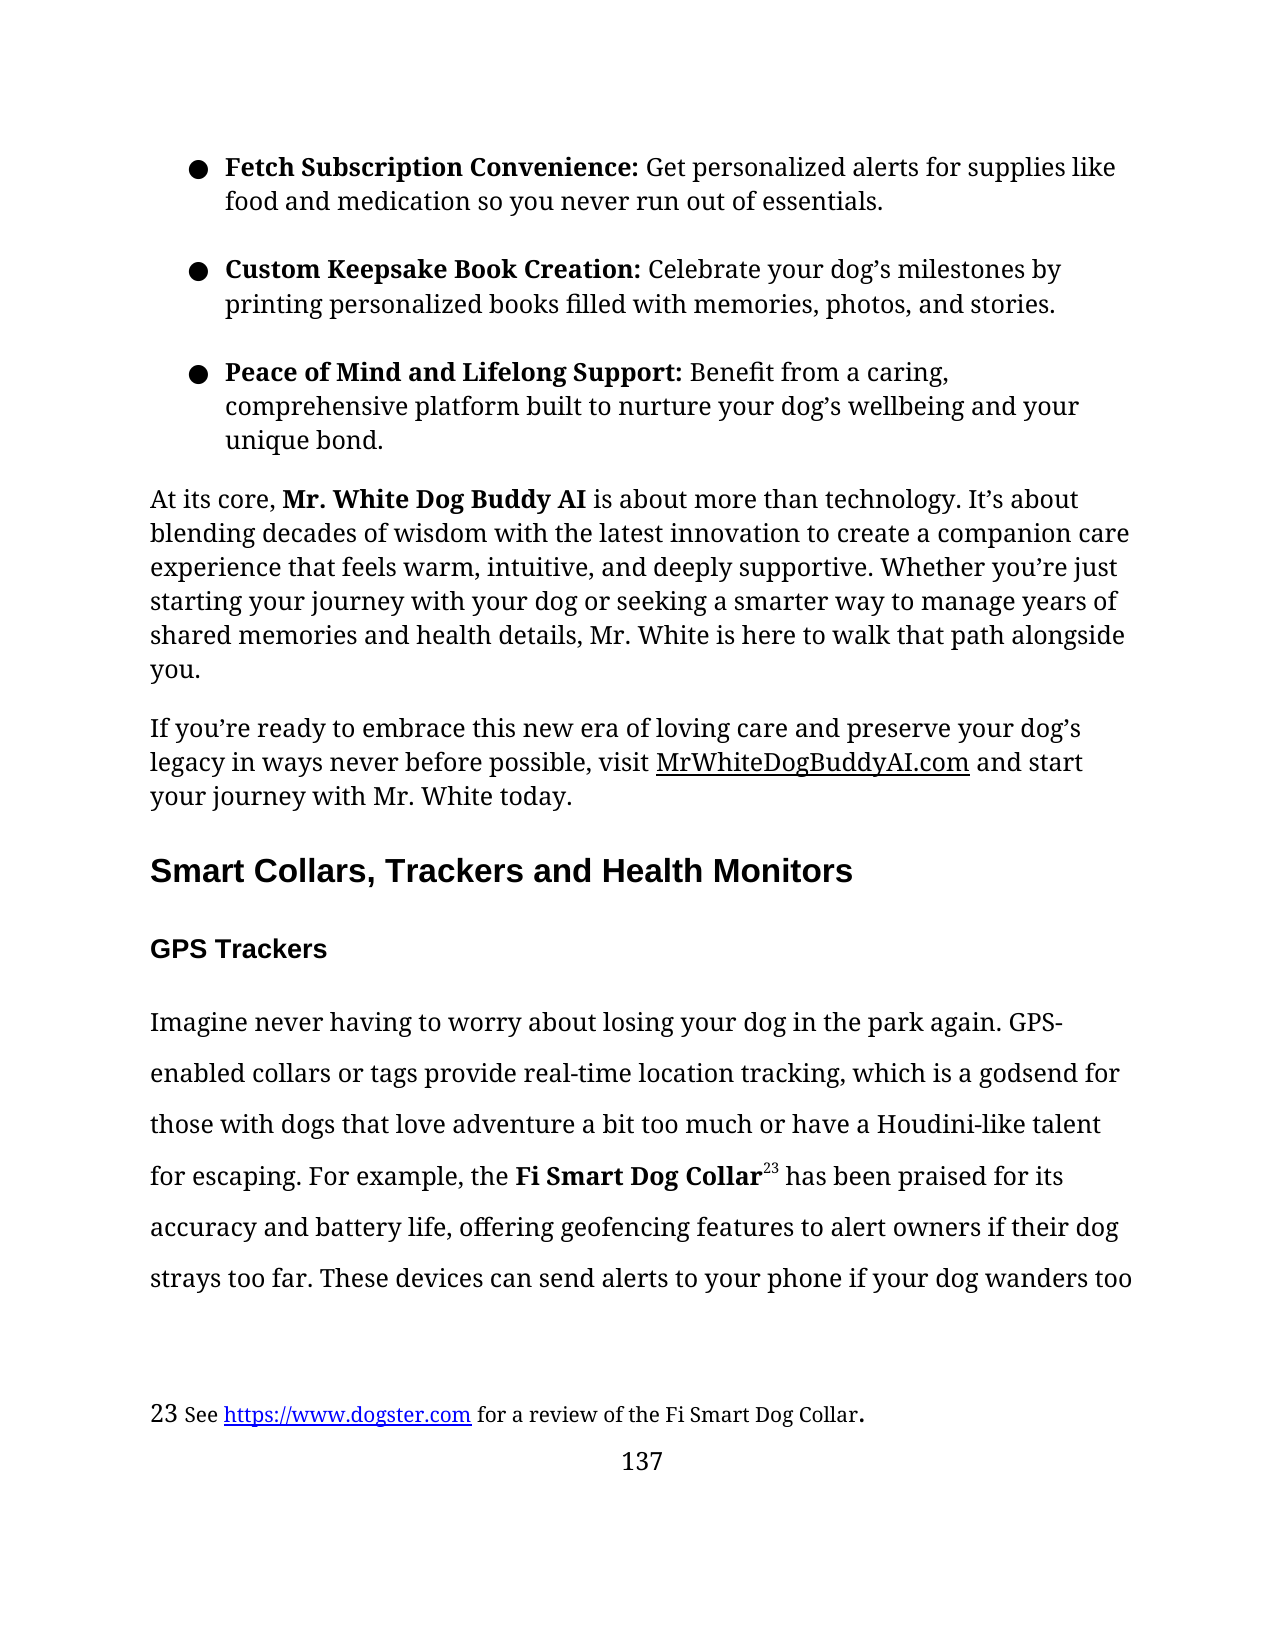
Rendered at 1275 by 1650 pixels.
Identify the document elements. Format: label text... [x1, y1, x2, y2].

list Peace of Mind and Lifelong Support: Benefit from a caring, comprehensive platform built to nurture your dog’s wellbeing and your unique bond. [187, 354, 1134, 457]
subtitle GPS Trackers [150, 933, 1134, 964]
list Fetch Subscription Convenience: Get personalized alerts for supplies like food and medication so you never run out of essentials. [187, 150, 1134, 252]
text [150, 1005, 1134, 1294]
list Custom Keepsake Book Creation: Celebrate your dog’s milestones by printing personalized books filled with memories, photos, and stories. [187, 252, 1134, 354]
text At its core, Mr. White Dog Buddy AI is about more than technology. It’s about blending decades of wisdom with the latest innovation to create a companion care experience that feels warm, intuitive, and deeply supportive. Whether you’re just starting your journey with your dog or seeking a smarter way to manage years of shared memories and health details, Mr. White is here to walk that path alongside you. [150, 482, 1134, 686]
subtitle Smart Collars, Trackers and Health Monitors [150, 851, 1134, 889]
text If you’re ready to embrace this new era of loving care and preserve your dog’s legacy in ways never before possible, visit MrWhiteDogBuddyAI.com and start your journey with Mr. White today. [150, 711, 1134, 813]
